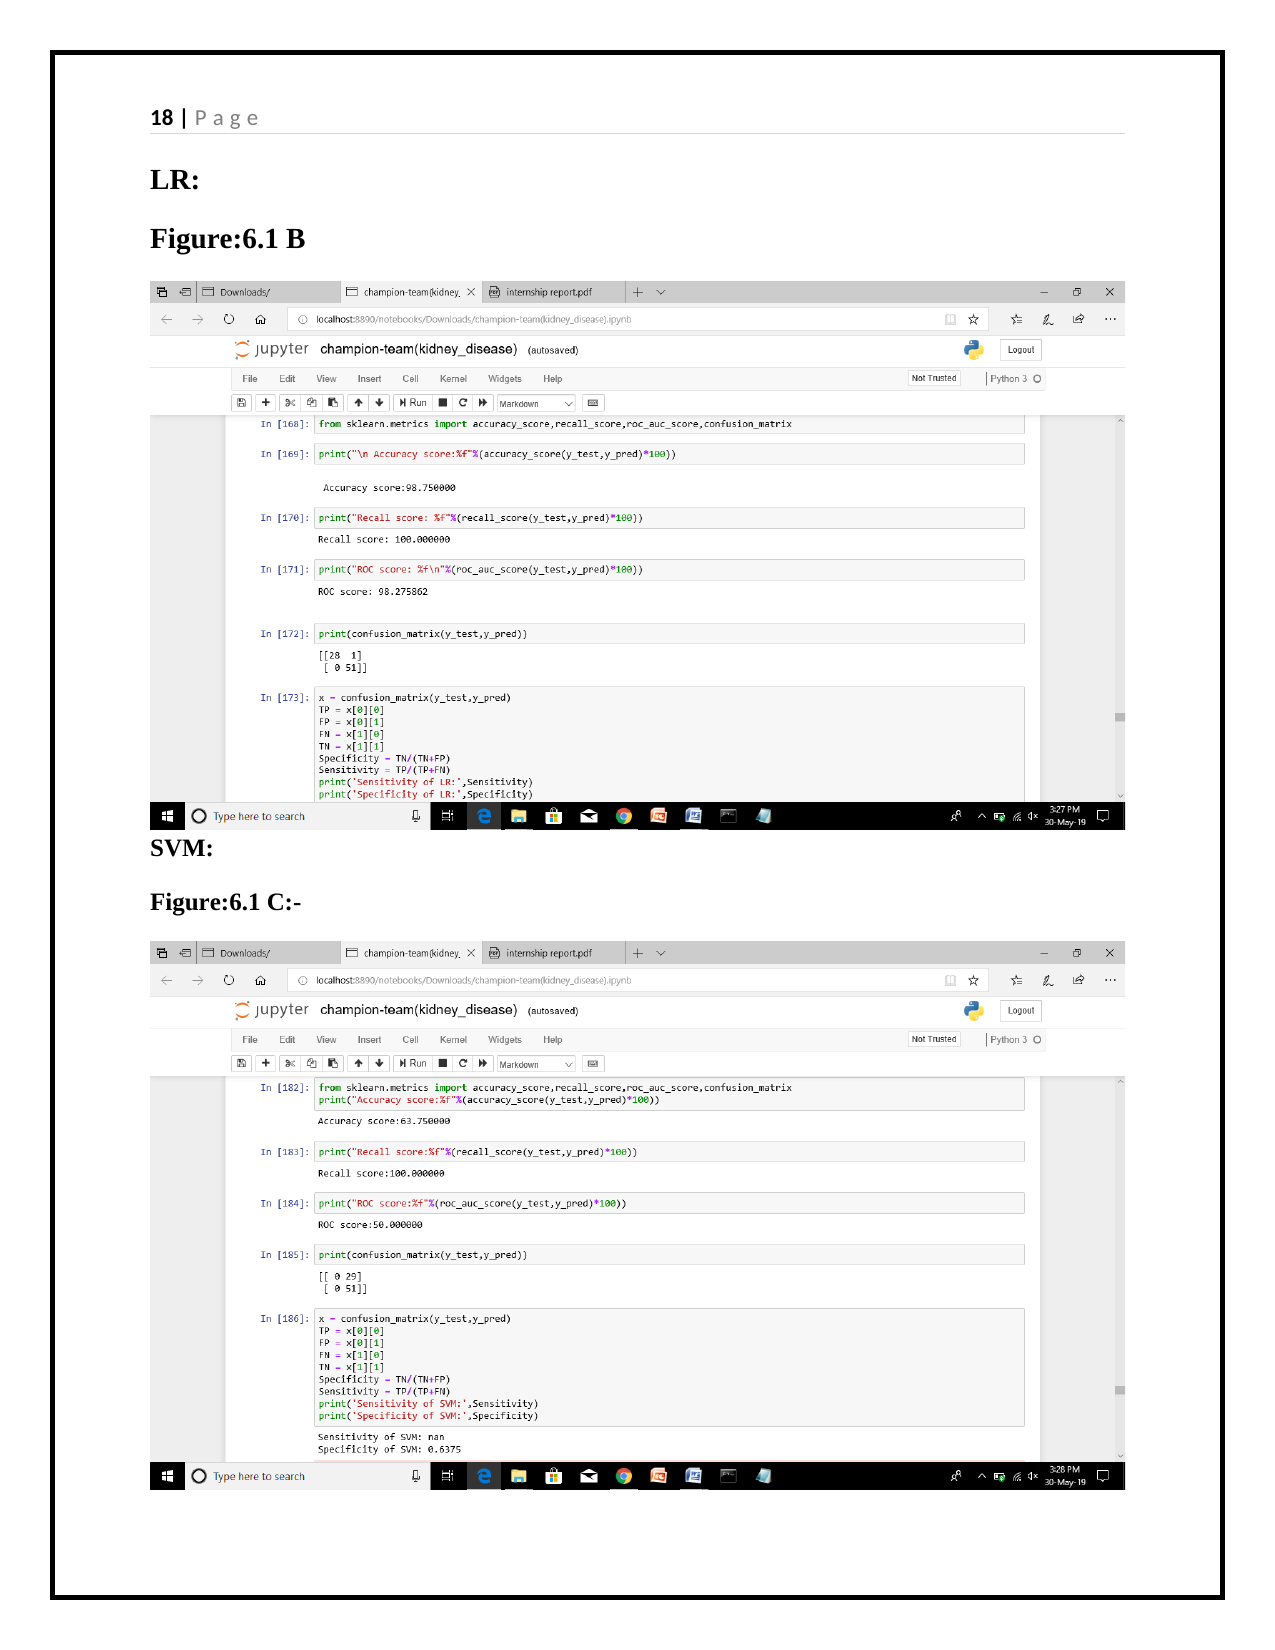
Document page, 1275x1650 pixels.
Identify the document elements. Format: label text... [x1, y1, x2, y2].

text Figure:6.1 B [150, 222, 1125, 255]
text LR: [150, 162, 1125, 196]
picture [150, 941, 1125, 1490]
picture [150, 281, 1125, 830]
text Figure:6.1 C:- [150, 887, 1125, 916]
text SVM: [150, 830, 1125, 862]
